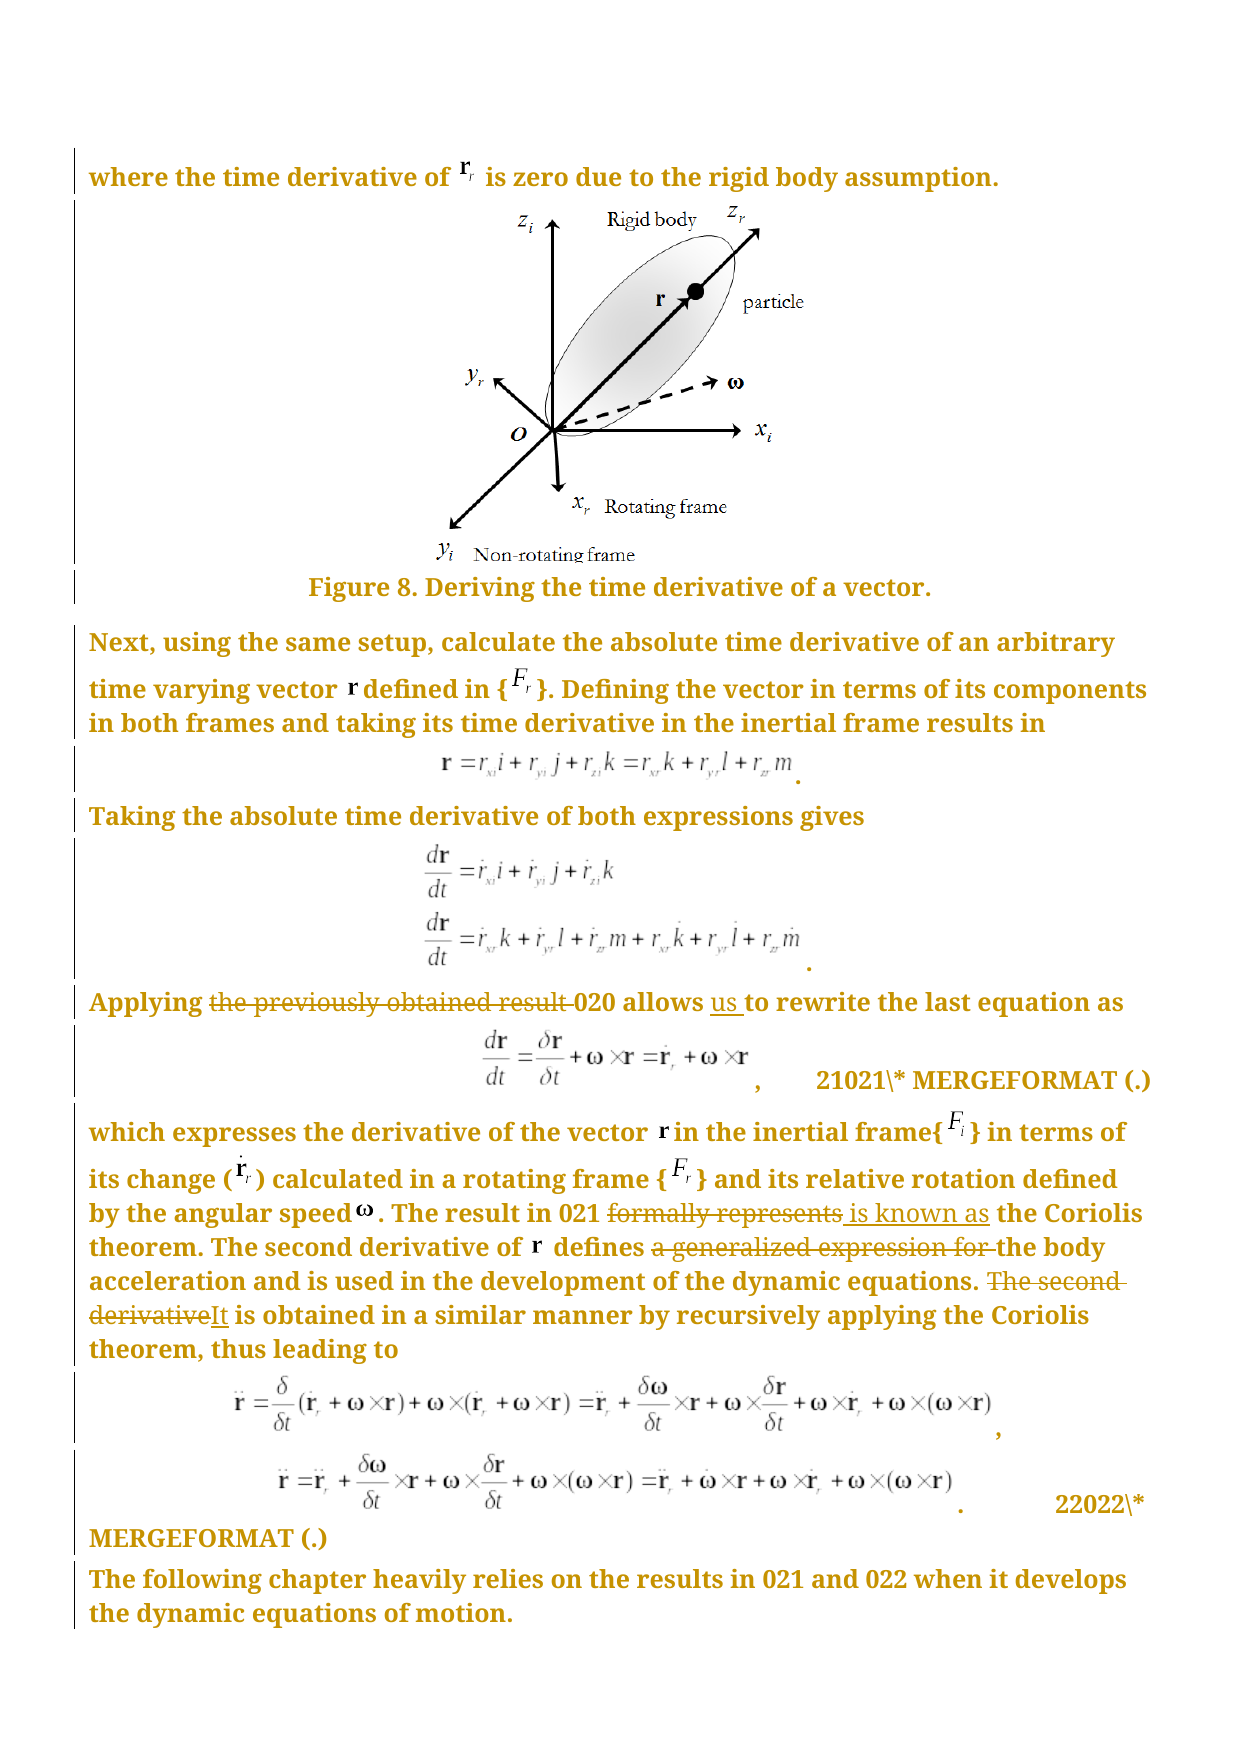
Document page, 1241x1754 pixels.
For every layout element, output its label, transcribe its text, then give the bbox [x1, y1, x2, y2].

text Figure 8. Deriving the time derivative of a vector. [89, 570, 1152, 604]
text where the time derivative of is zero due to the rigid body assumption. [89, 148, 1152, 194]
text The following chapter heavily relies on the results in and when it develops the dynamic equations of motion. [89, 1561, 1152, 1629]
text , [89, 1025, 1152, 1097]
text Applying allows to rewrite the last equation as [89, 985, 1152, 1019]
text . [89, 746, 1152, 792]
text , [89, 1372, 1152, 1443]
text Next, using the same setup, calculate the absolute time derivative of an arbitrary time varying vector defined in {}. Defining the vector in terms of its components in both frames and taking its time derivative in the inertial frame results in [89, 625, 1152, 739]
text which expresses the derivative of the vector in the inertial frame{} in terms of its change () calculated in a rotating frame {} and its relative rotation defined by the angular speed. The result in the Coriolis theorem. The second derivative of defines the body acceleration and is used in the development of the dynamic equations. is obtained in a similar manner by recursively applying the Coriolis theorem, thus leading to [89, 1103, 1152, 1366]
picture [431, 200, 809, 564]
text Taking the absolute time derivative of both expressions gives [89, 798, 1152, 832]
text . [89, 838, 1152, 978]
text . [89, 1449, 1152, 1555]
